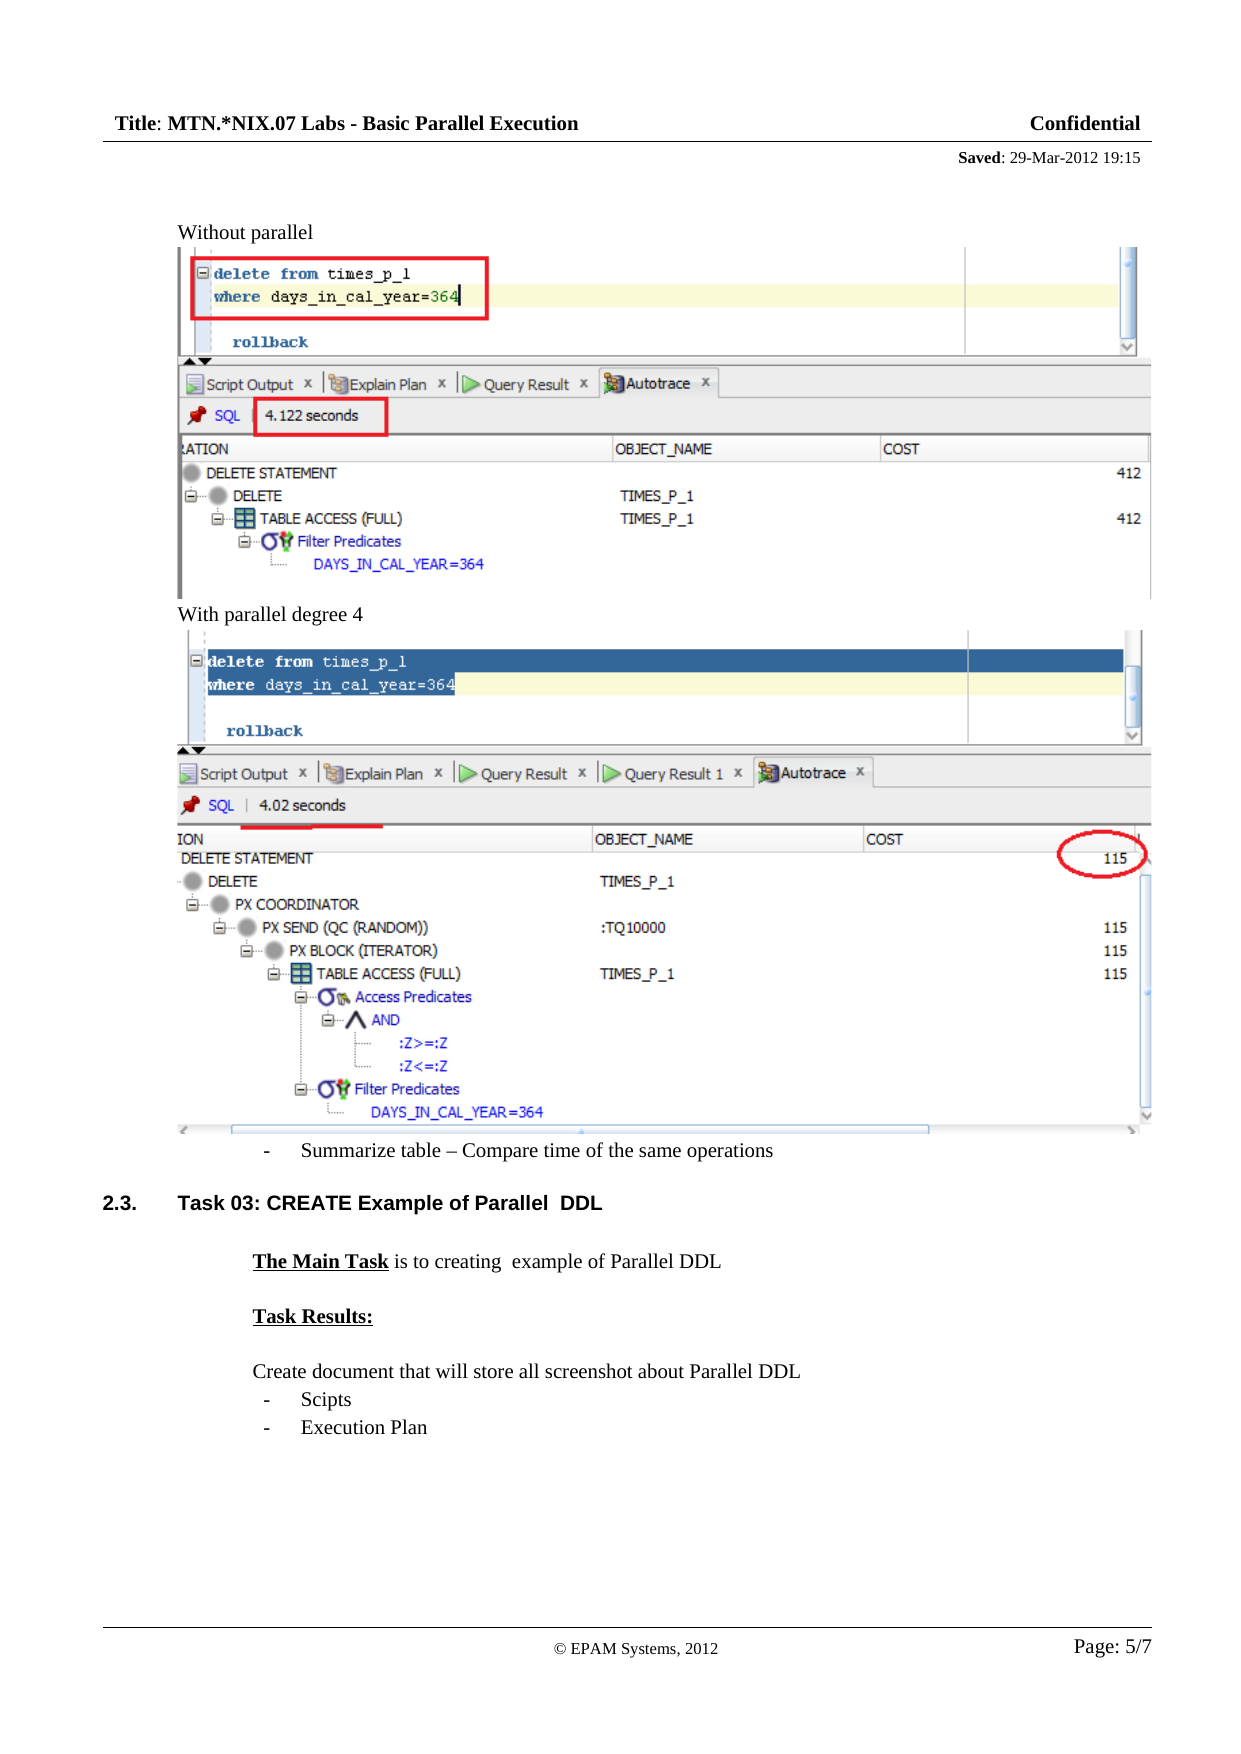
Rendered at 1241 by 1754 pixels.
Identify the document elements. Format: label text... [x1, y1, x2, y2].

picture [177, 247, 1152, 599]
subtitle Task 03: CREATE Example of Parallel DDL [102, 1190, 1152, 1215]
text The Main Task is to creating example of Parallel DDL [177, 1249, 1152, 1273]
list Execution Plan [263, 1414, 1152, 1439]
list Scipts [263, 1387, 1152, 1411]
text Task Results: [177, 1304, 1152, 1328]
text Create document that will store all screenshot about Parallel DDL [177, 1359, 1152, 1383]
text Without parallel [177, 220, 1152, 244]
picture [177, 630, 1152, 1134]
text With parallel degree 4 [177, 602, 1152, 626]
list Summarize table – Compare time of the same operations [263, 1137, 1152, 1162]
